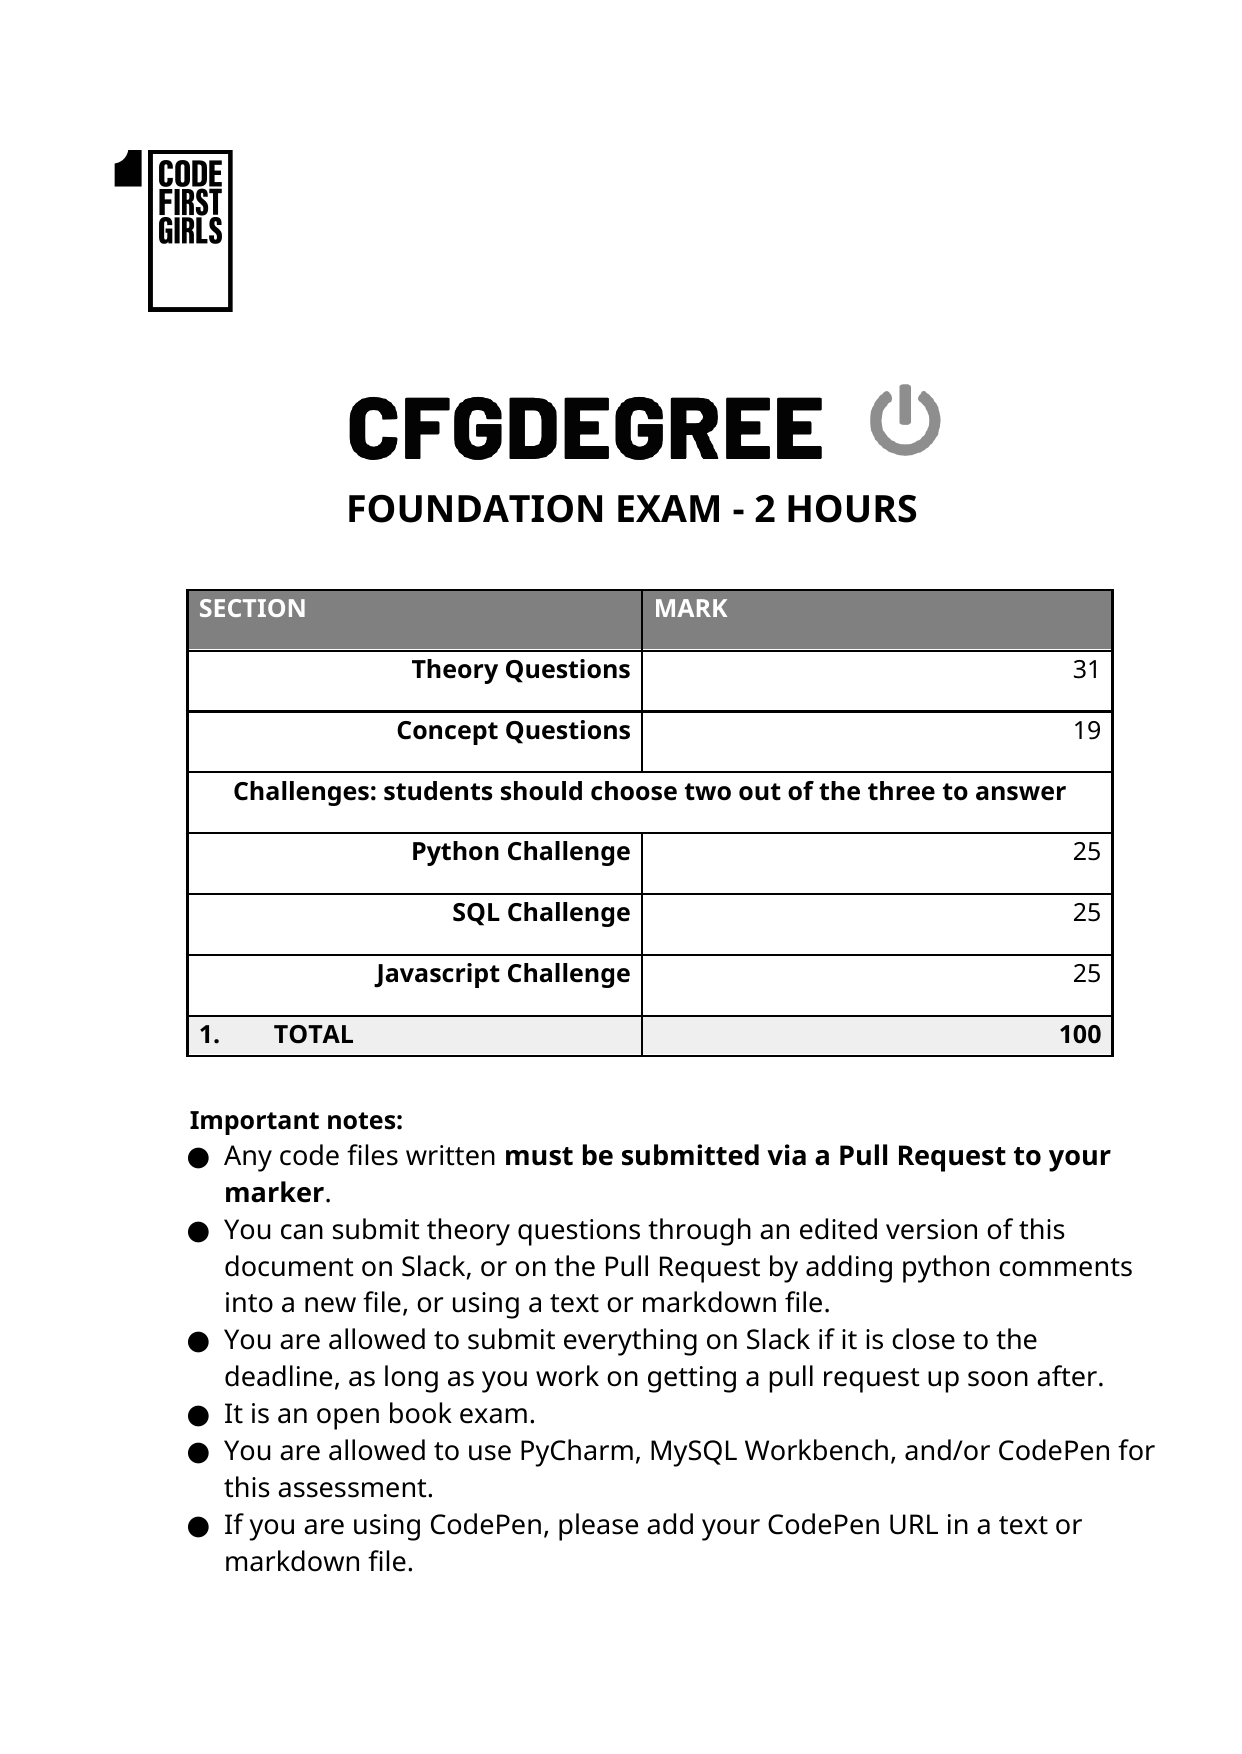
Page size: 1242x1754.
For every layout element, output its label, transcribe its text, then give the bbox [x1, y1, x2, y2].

text Important notes: [189, 1102, 1159, 1136]
list You are allowed to submit everything on Slack if it is close to the deadline, as long as you work on getting a pull request up soon after. [186, 1321, 1159, 1394]
list Any code files written must be submitted via a Pull Request to your marker. [186, 1136, 1159, 1210]
table_cell 25 [643, 956, 1111, 1014]
table_header MARK [643, 591, 1111, 649]
table_cell Theory Questions [189, 652, 641, 710]
table_cell Challenges: students should choose two out of the three to answer [189, 773, 1111, 832]
table_cell Concept Questions [189, 713, 641, 771]
table_cell SQL Challenge [189, 895, 641, 954]
table_cell Python Challenge [189, 834, 641, 893]
text FOUNDATION EXAM - 2 HOURS [193, 483, 1051, 534]
list It is an open book exam. [186, 1394, 1159, 1431]
list You are allowed to use PyCharm, MySQL Workbench, and/or CodePen for this assessment. [186, 1431, 1159, 1505]
table_cell 19 [643, 713, 1111, 771]
picture [114, 150, 233, 312]
list If you are using CodePen, please add your CodePen URL in a text or markdown file. [186, 1505, 1159, 1579]
table_header SECTION [189, 591, 641, 649]
table_cell TOTAL [189, 1017, 641, 1054]
table_cell Javascript Challenge [189, 956, 641, 1014]
table_cell 100 [643, 1017, 1111, 1054]
picture [319, 348, 989, 474]
list You can submit theory questions through an edited version of this document on Slack, or on the Pull Request by adding python comments into a new file, or using a text or markdown file. [186, 1210, 1159, 1321]
table_cell 25 [643, 834, 1111, 893]
table_cell 25 [643, 895, 1111, 954]
table_cell 31 [643, 652, 1111, 710]
